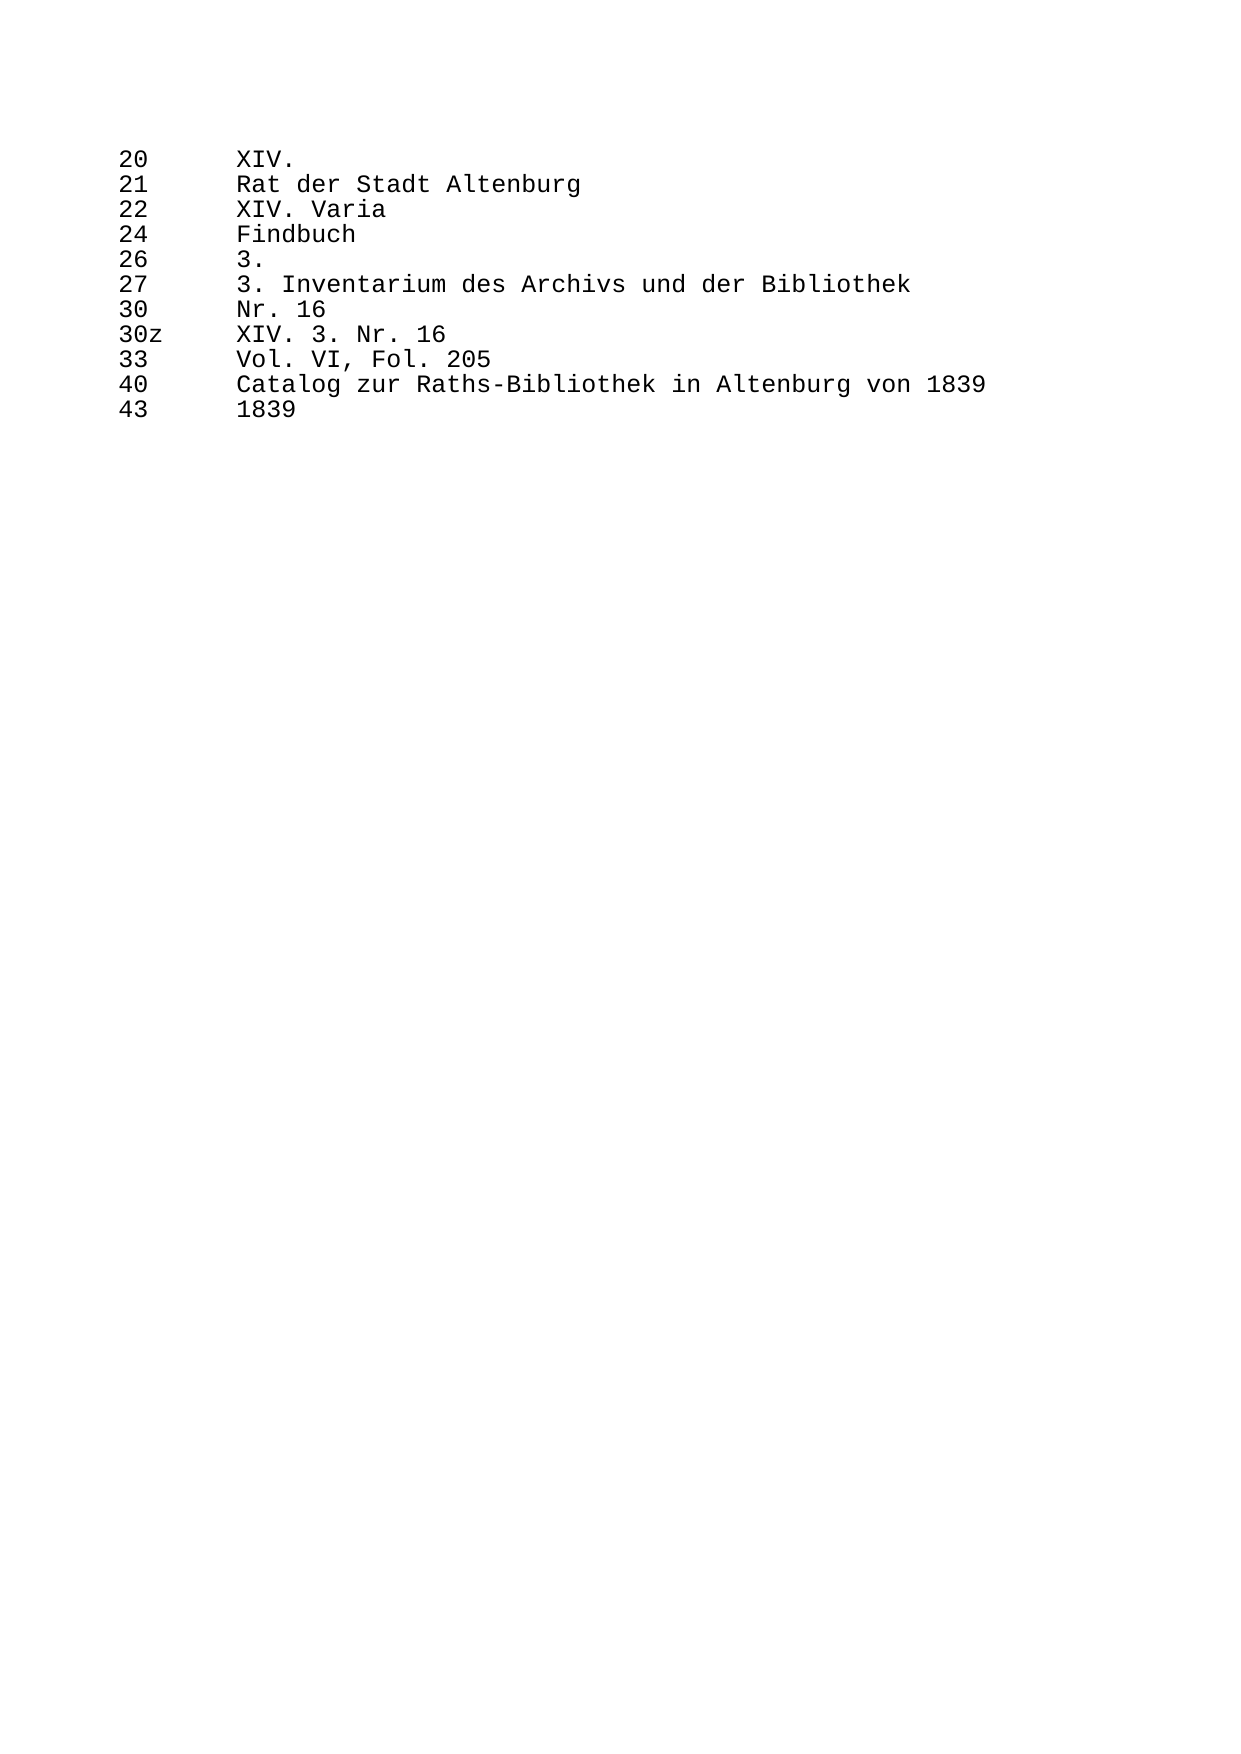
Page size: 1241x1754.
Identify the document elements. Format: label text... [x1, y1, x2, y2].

text 27 3. Inventarium des Archivs und der Bibliothek [118, 273, 1122, 298]
text 24 Findbuch [118, 223, 1122, 248]
text 40 Catalog zur k[1{Raths-Bibliothek} in 2{o[Altenburg]o}]k von 1839 [118, 373, 1122, 398]
text 20 XIV. [118, 148, 1122, 173]
text 30z XIV. 3. Nr. 16 [118, 323, 1122, 348]
text 26 3. [118, 248, 1122, 273]
text 22 XIV. Varia [118, 198, 1122, 223]
text 21 Rat der Stadt Altenburg [118, 173, 1122, 198]
text 30 Nr. 16 [118, 298, 1122, 323]
text 33 Vol. VI, Fol. 205 [118, 348, 1122, 373]
text 43 1839 [118, 398, 1122, 423]
